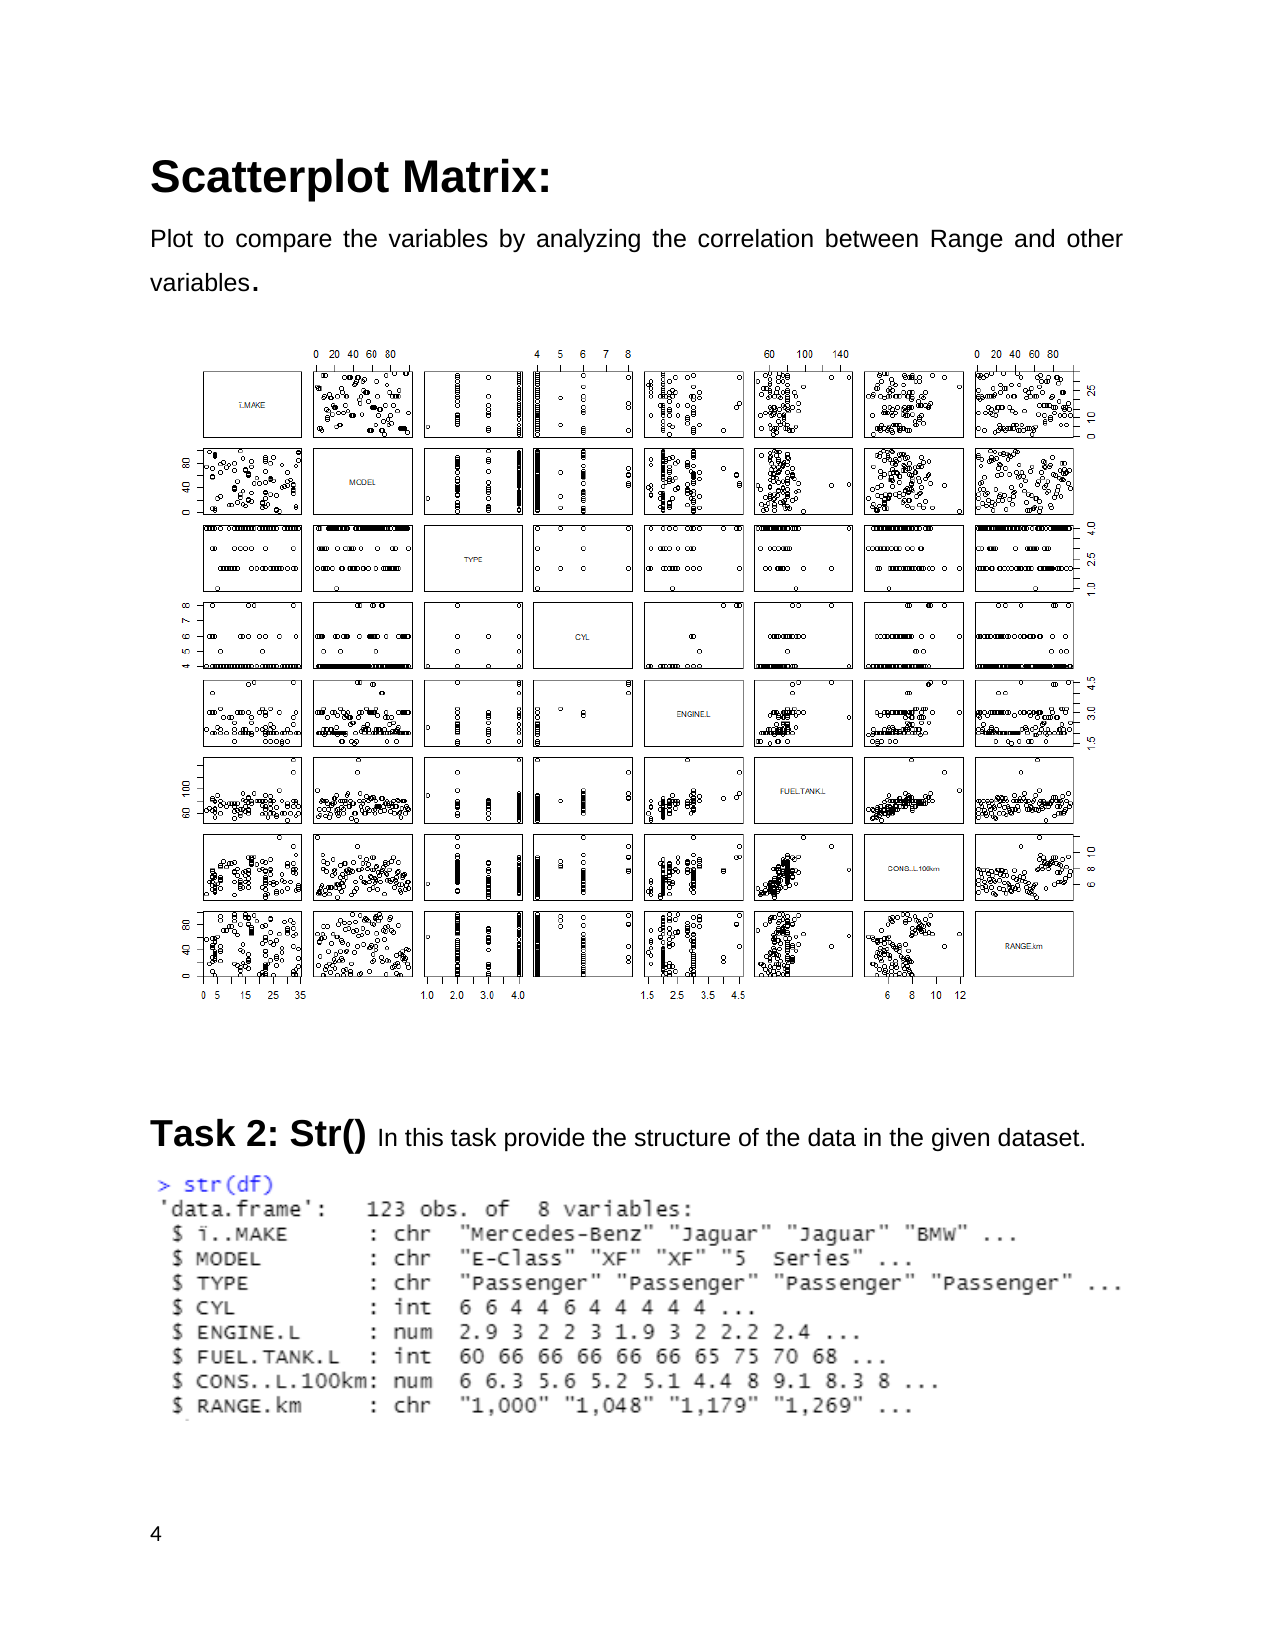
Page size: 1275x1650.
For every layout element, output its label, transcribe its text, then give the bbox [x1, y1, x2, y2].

picture [150, 318, 1125, 1030]
text Scatterplot Matrix: [150, 150, 1125, 203]
text Task 2: Str() In this task provide the structure of the data in the given dataset. [150, 1111, 1125, 1154]
picture [150, 1174, 1147, 1421]
text Plot to compare the variables by analyzing the correlation between Range and other variables. [150, 223, 1125, 299]
